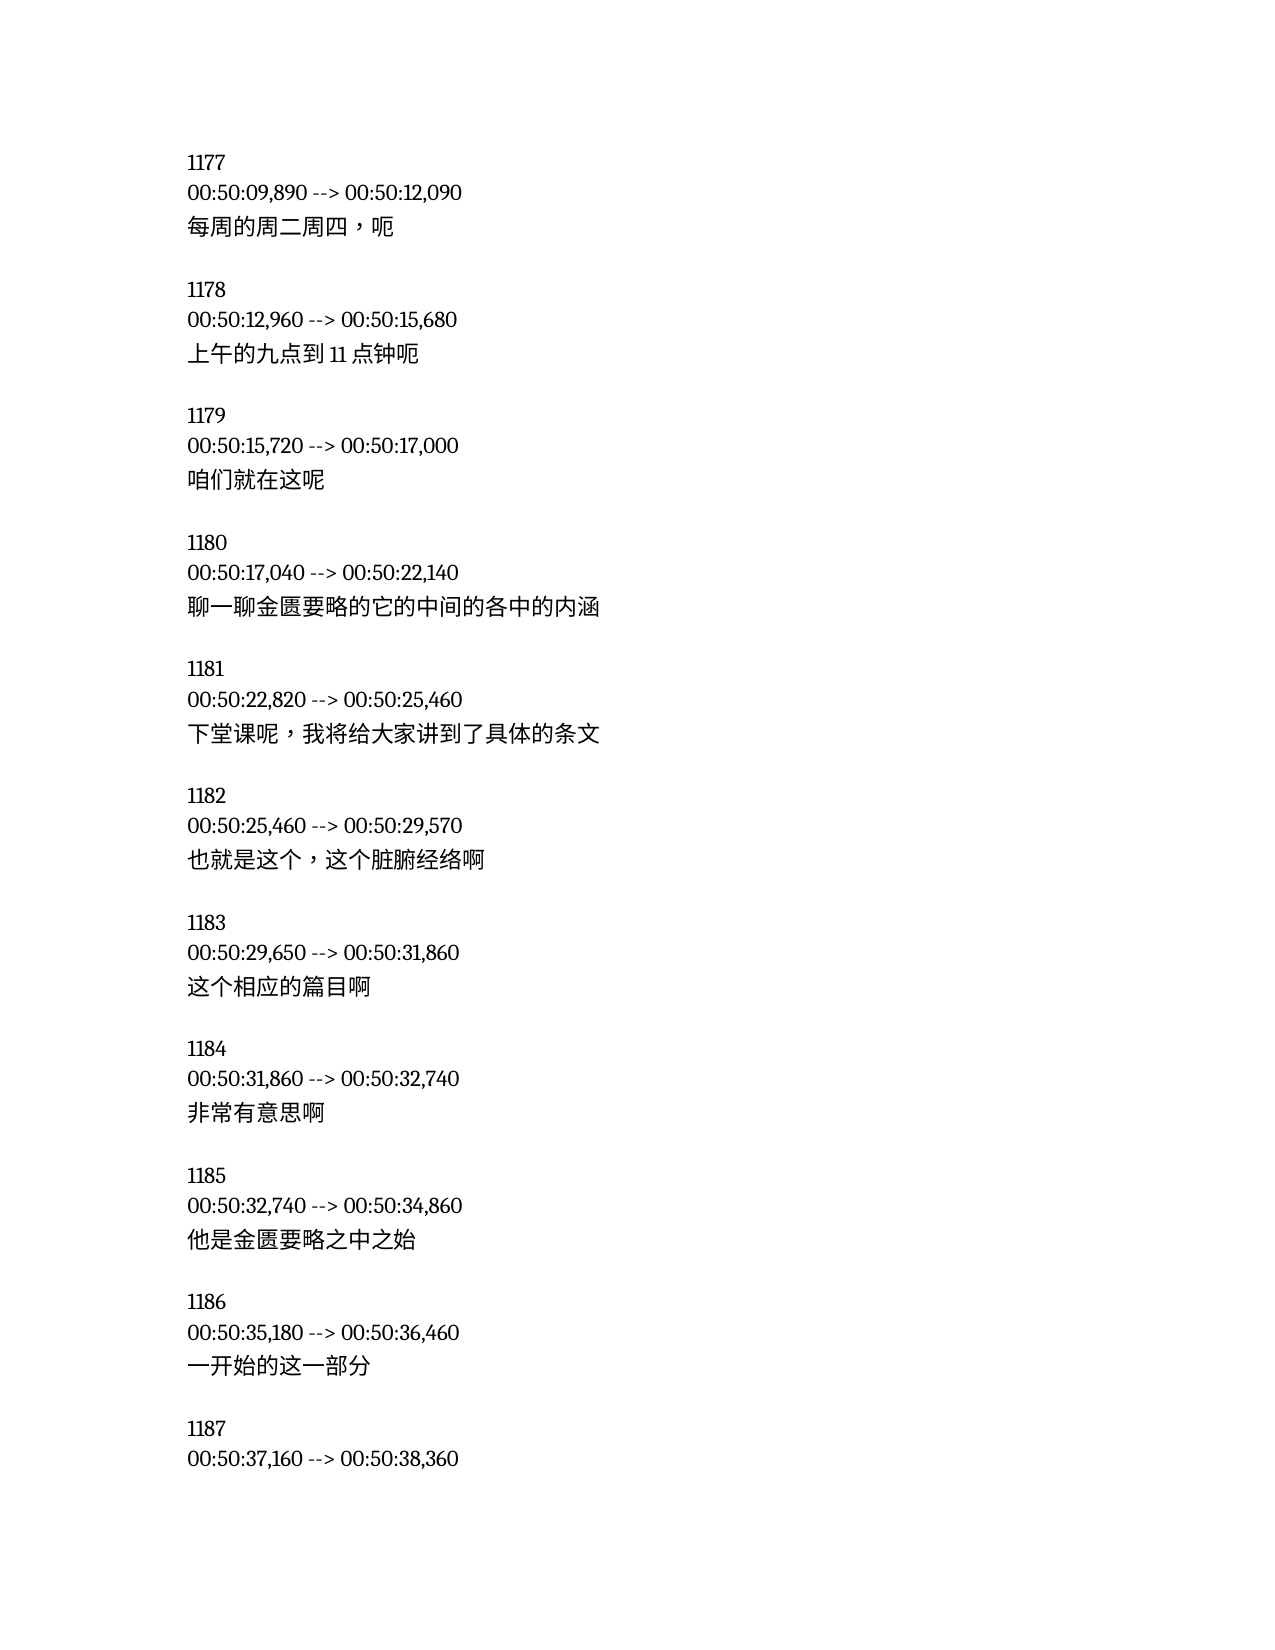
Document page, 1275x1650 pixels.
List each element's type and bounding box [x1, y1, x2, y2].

text [187, 150, 1087, 1472]
